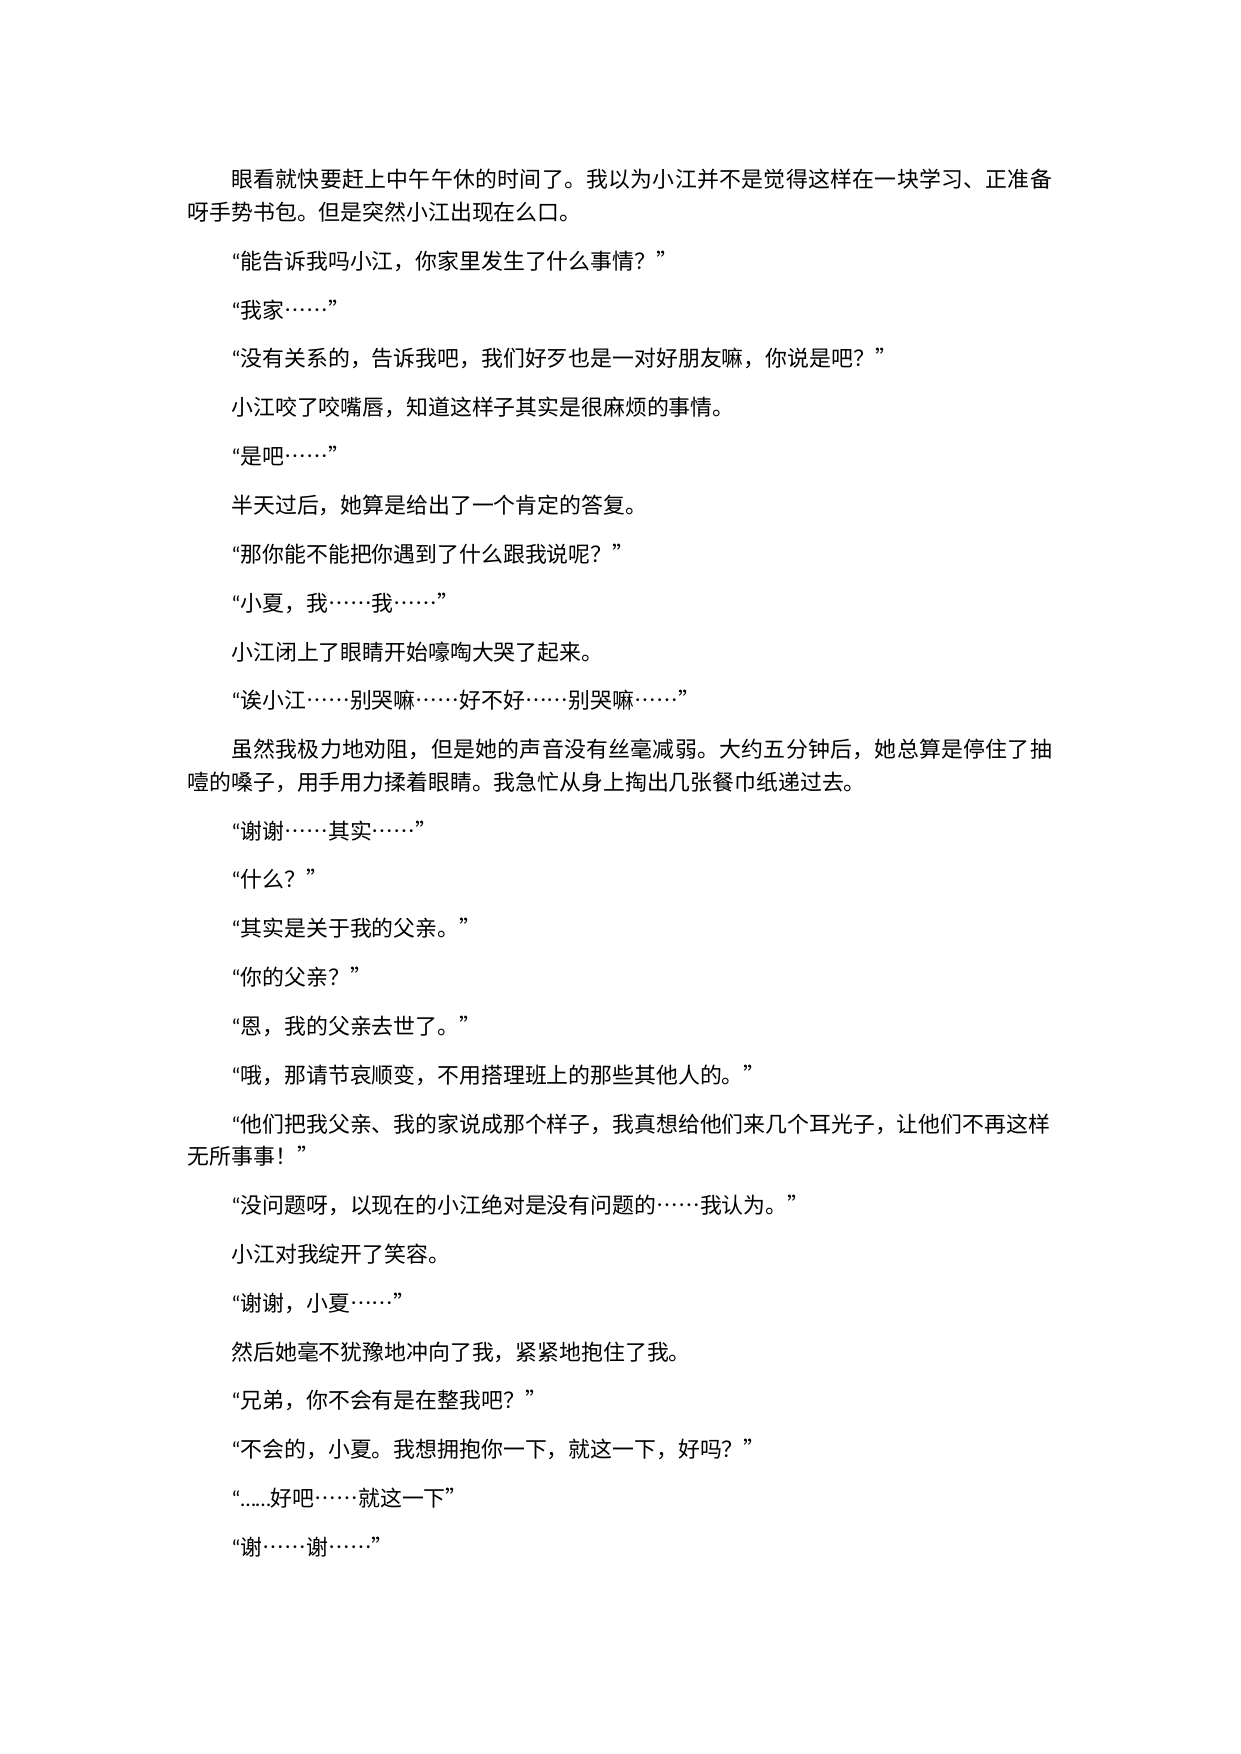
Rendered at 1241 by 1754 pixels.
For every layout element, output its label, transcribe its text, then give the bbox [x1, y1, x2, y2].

text “不会的，小夏。我想拥抱你一下，就这一下，好吗？” [187, 1432, 1053, 1464]
text “什么？” [187, 862, 1053, 894]
text 小江闭上了眼睛开始嚎啕大哭了起来。 [187, 634, 1053, 667]
text 小江对我绽开了笑容。 [187, 1237, 1053, 1269]
text “那你能不能把你遇到了什么跟我说呢？” [187, 536, 1053, 569]
text “小夏，我……我……” [187, 585, 1053, 618]
text “谢……谢……” [187, 1530, 1053, 1562]
text “谢谢，小夏……” [187, 1285, 1053, 1318]
text 虽然我极力地劝阻，但是她的声音没有丝毫减弱。大约五分钟后，她总算是停住了抽噎的嗓子，用手用力揉着眼睛。我急忙从身上掏出几张餐巾纸递过去。 [187, 732, 1053, 797]
text “他们把我父亲、我的家说成那个样子，我真想给他们来几个耳光子，让他们不再这样无所事事！” [187, 1106, 1053, 1171]
text “我家……” [187, 292, 1053, 325]
text “没有关系的，告诉我吧，我们好歹也是一对好朋友嘛，你说是吧？” [187, 341, 1053, 373]
text “谢谢……其实……” [187, 813, 1053, 846]
text “恩，我的父亲去世了。” [187, 1009, 1053, 1041]
text 小江咬了咬嘴唇，知道这样子其实是很麻烦的事情。 [187, 390, 1053, 422]
text “……好吧……就这一下” [187, 1481, 1053, 1513]
text “没问题呀，以现在的小江绝对是没有问题的……我认为。” [187, 1188, 1053, 1220]
text “兄弟，你不会有是在整我吧？” [187, 1383, 1053, 1416]
text 然后她毫不犹豫地冲向了我，紧紧地抱住了我。 [187, 1334, 1053, 1367]
text “哦，那请节哀顺变，不用搭理班上的那些其他人的。” [187, 1057, 1053, 1090]
text “诶小江……别哭嘛……好不好……别哭嘛……” [187, 683, 1053, 716]
text “能告诉我吗小江，你家里发生了什么事情？” [187, 243, 1053, 276]
text “是吧……” [187, 439, 1053, 471]
text 眼看就快要赶上中午午休的时间了。我以为小江并不是觉得这样在一块学习、正准备呀手势书包。但是突然小江出现在么口。 [187, 162, 1053, 227]
text 半天过后，她算是给出了一个肯定的答复。 [187, 488, 1053, 520]
text “你的父亲？” [187, 960, 1053, 992]
text “其实是关于我的父亲。” [187, 911, 1053, 943]
